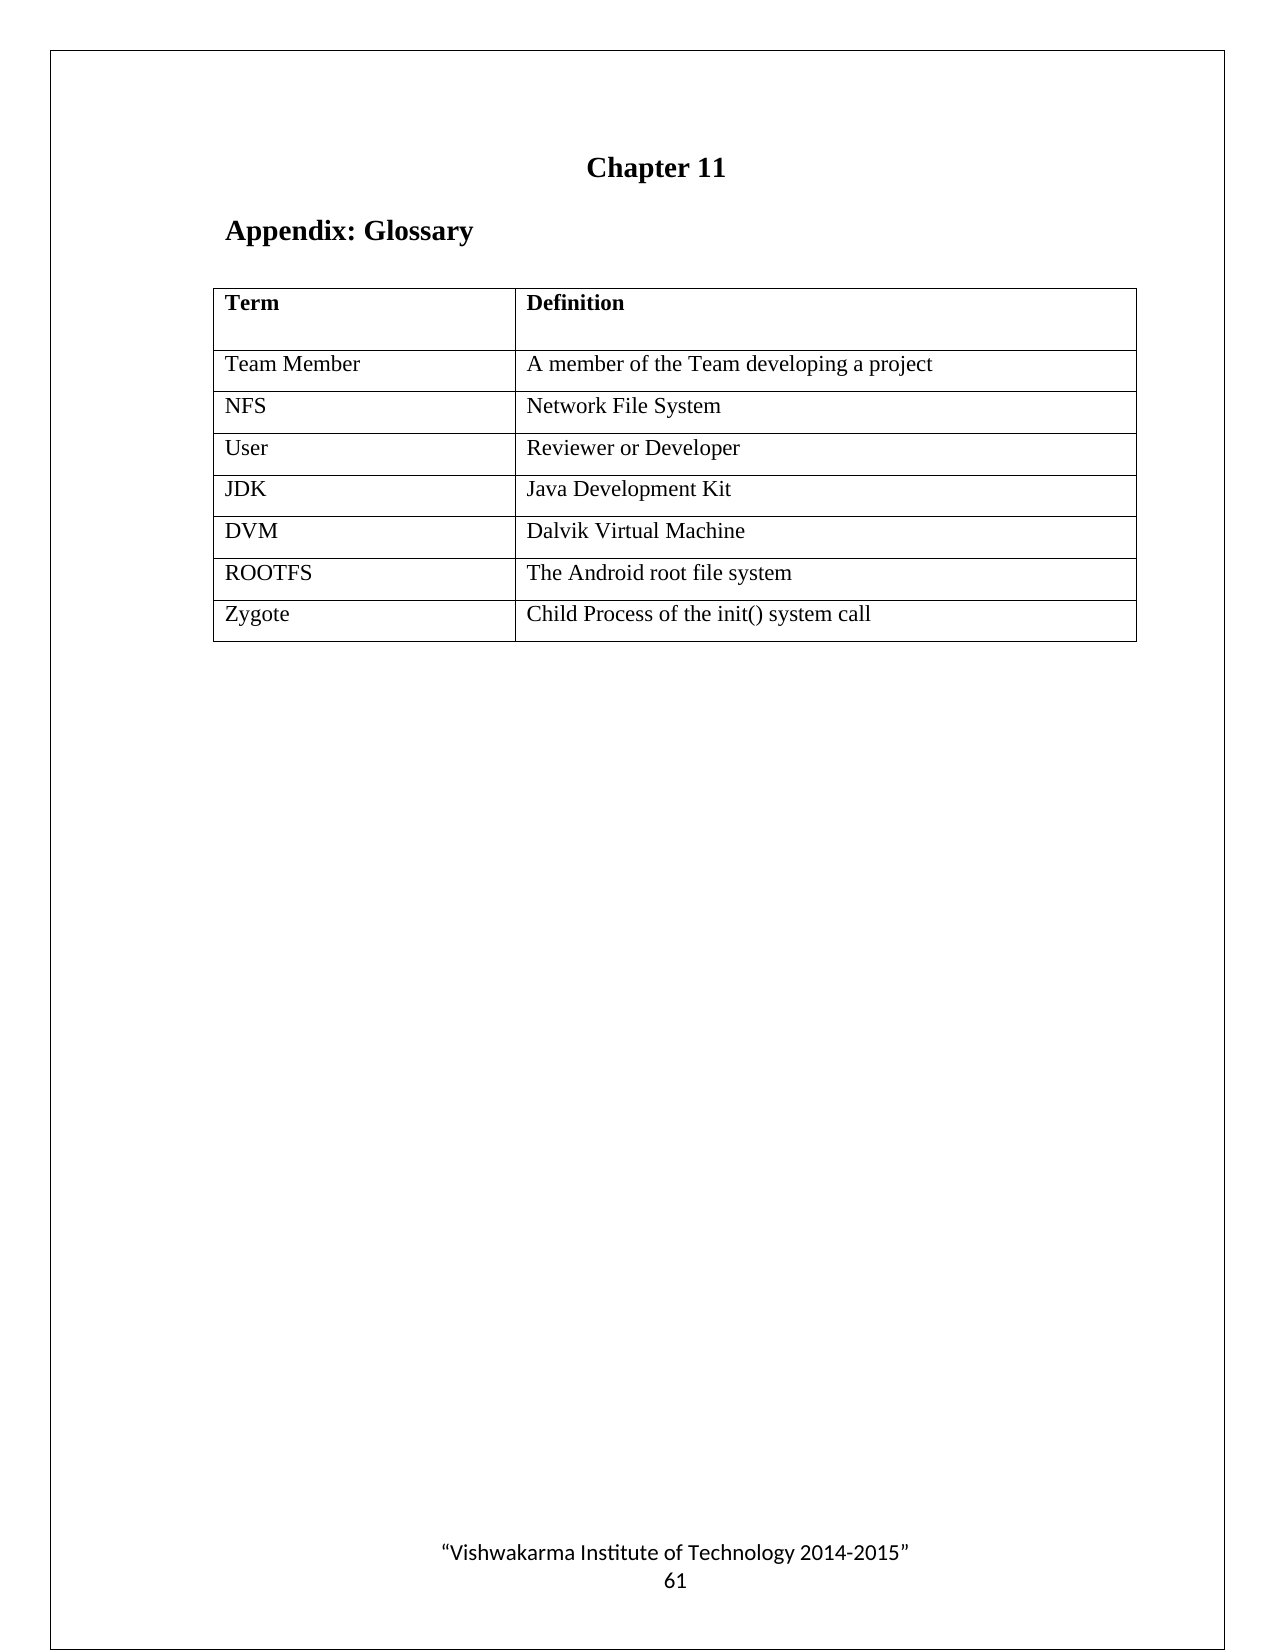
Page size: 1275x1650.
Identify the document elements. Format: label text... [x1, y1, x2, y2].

table_cell A member of the Team developing a project [516, 351, 1136, 391]
table_cell DVM [214, 517, 515, 558]
table_cell JDK [214, 476, 515, 516]
table_cell Dalvik Virtual Machine [516, 517, 1136, 558]
table_cell ROOTFS [214, 559, 515, 599]
table_header Term [214, 289, 515, 349]
table_header Definition [516, 289, 1136, 349]
table_cell NFS [214, 392, 515, 433]
table_cell Reviewer or Developer [516, 434, 1136, 474]
table_cell Team Member [214, 351, 515, 391]
table_cell The Android root file system [516, 559, 1136, 599]
table_cell Zygote [214, 601, 515, 641]
text Appendix: Glossary [225, 213, 1125, 246]
table_cell Network File System [516, 392, 1136, 433]
table_cell Java Development Kit [516, 476, 1136, 516]
table_cell Child Process of the init() system call [516, 601, 1136, 641]
table_cell User [214, 434, 515, 474]
text Chapter 11 [262, 150, 1050, 183]
